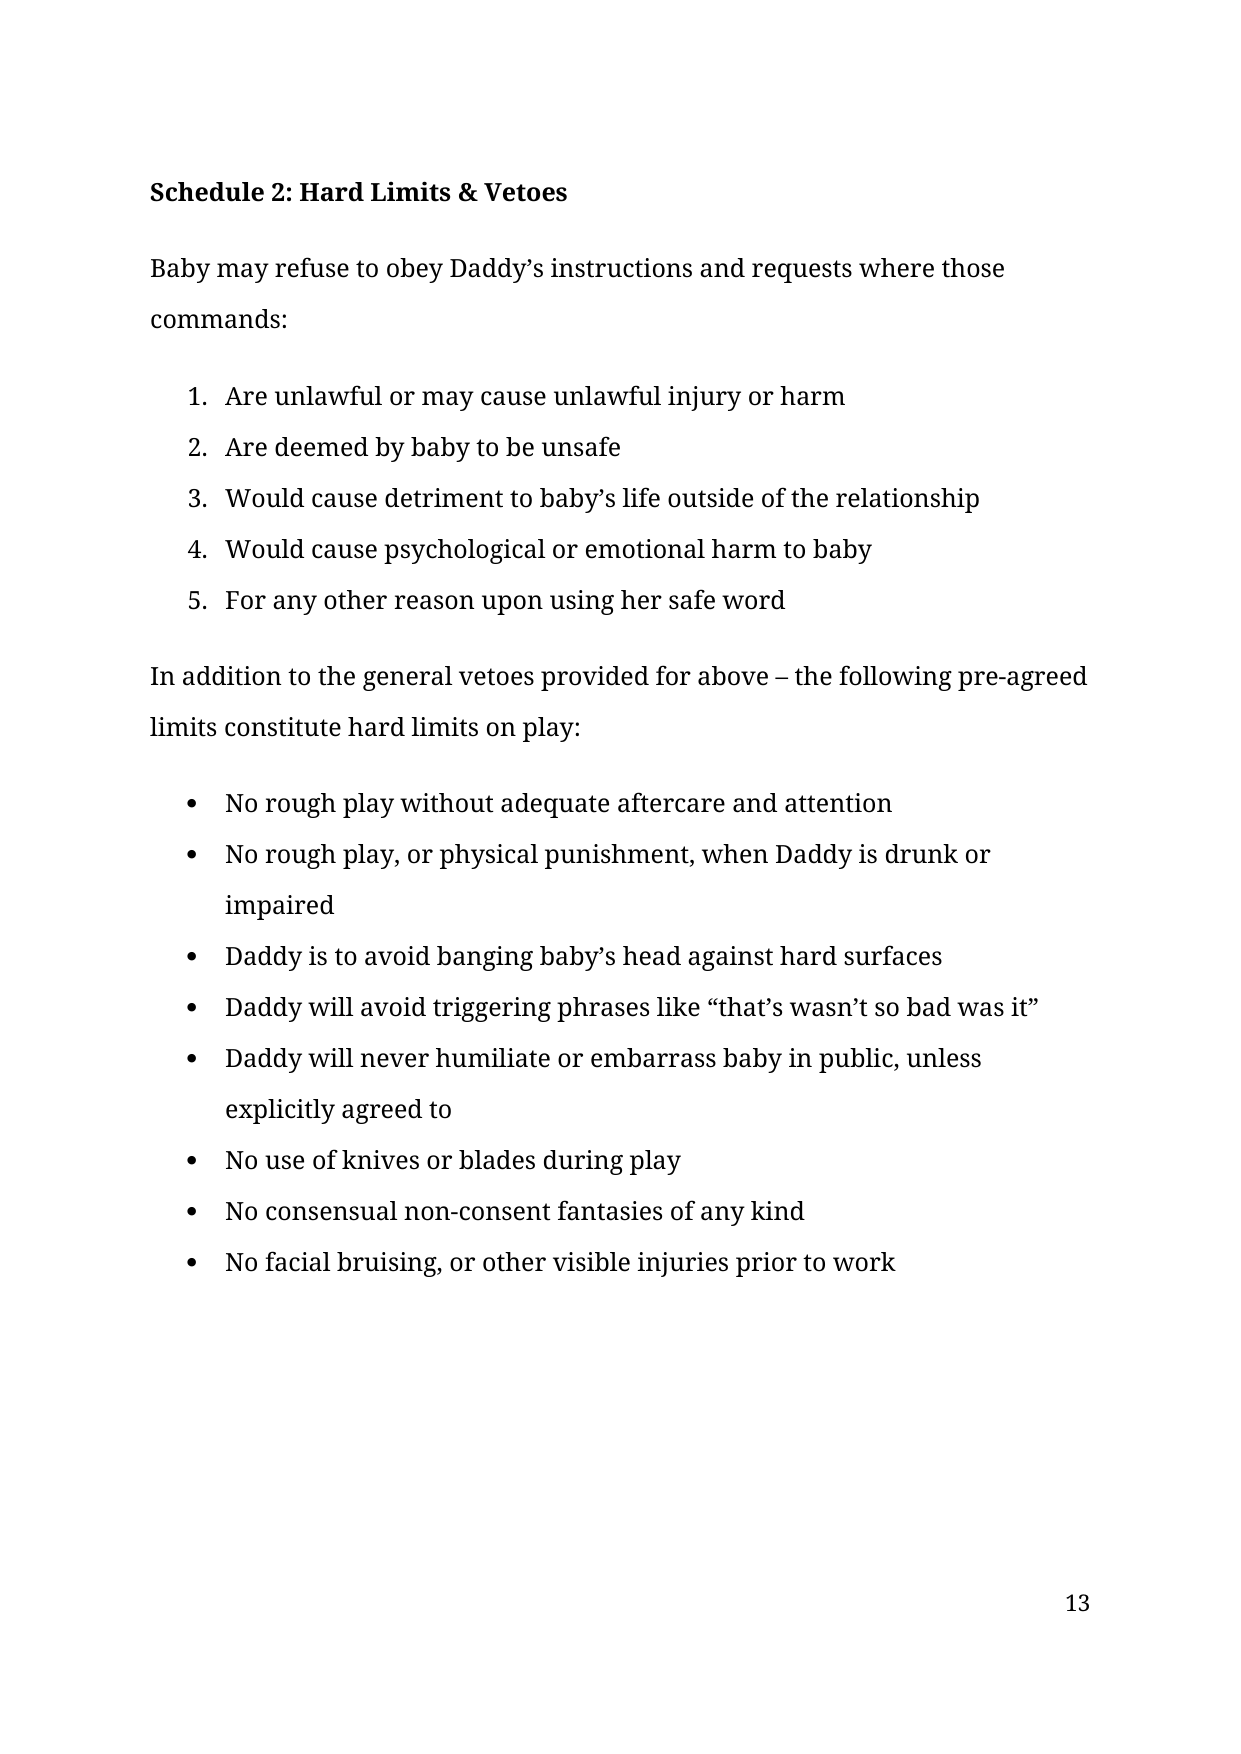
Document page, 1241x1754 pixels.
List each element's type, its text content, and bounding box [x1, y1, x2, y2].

list No rough play without adequate aftercare and attention [187, 785, 1090, 819]
text Schedule 2: Hard Limits & Vetoes [150, 175, 1090, 209]
list Daddy is to avoid banging baby’s head against hard surfaces [187, 938, 1090, 973]
list Are deemed by baby to be unsafe [187, 429, 1090, 463]
list No facial bruising, or other visible injuries prior to work [187, 1245, 1090, 1279]
list No consensual non-consent fantasies of any kind [187, 1194, 1090, 1228]
list Daddy will avoid triggering phrases like “that’s wasn’t so bad was it” [187, 989, 1090, 1024]
list No use of knives or blades during play [187, 1143, 1090, 1177]
list Would cause psychological or emotional harm to baby [187, 531, 1090, 565]
list Are unlawful or may cause unlawful injury or harm [187, 378, 1090, 412]
list Would cause detriment to baby’s life outside of the relationship [187, 480, 1090, 514]
text In addition to the general vetoes provided for above – the following pre-agreed limits constitute hard limits on play: [150, 658, 1090, 743]
text Baby may refuse to obey Daddy’s instructions and requests where those commands: [150, 251, 1090, 336]
list No rough play, or physical punishment, when Daddy is drunk or impaired [187, 836, 1090, 922]
list For any other reason upon using her safe word [187, 582, 1090, 616]
list Daddy will never humiliate or embarrass baby in public, unless explicitly agreed to [187, 1041, 1090, 1126]
